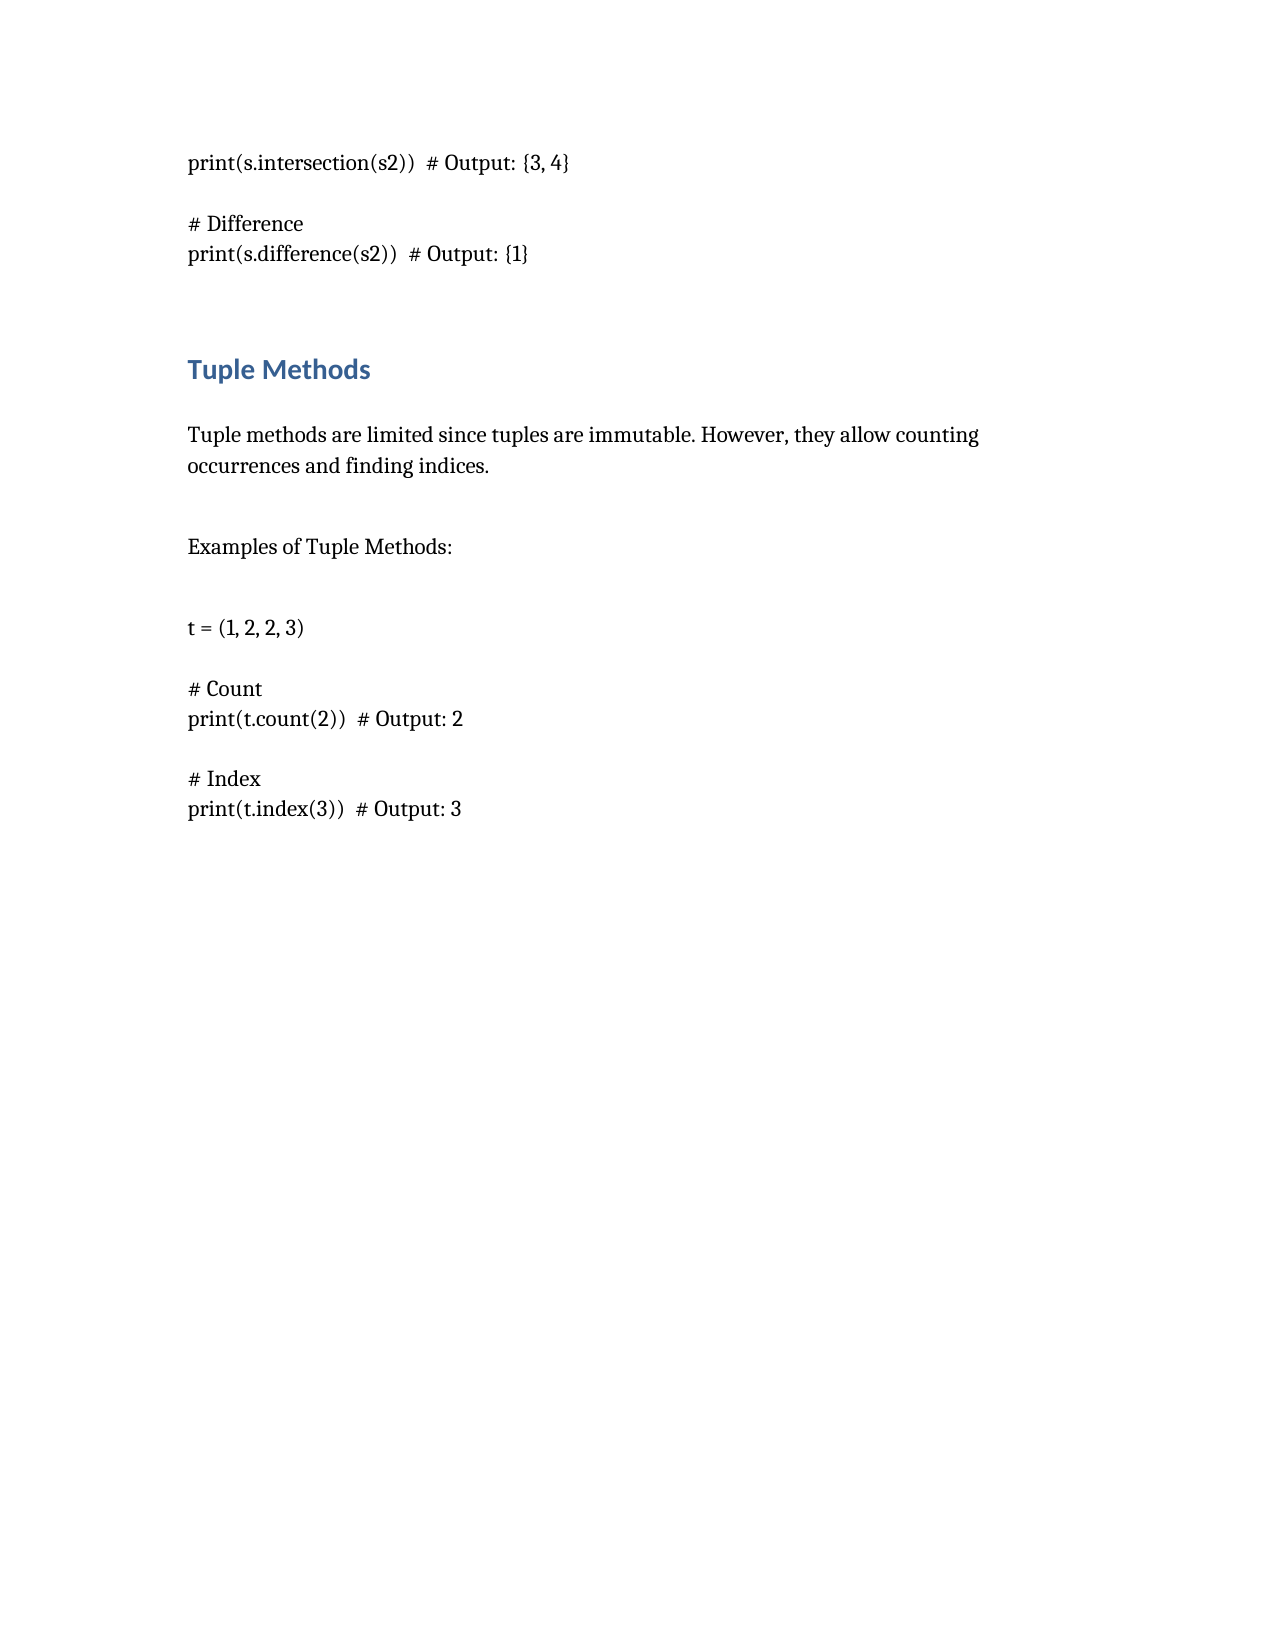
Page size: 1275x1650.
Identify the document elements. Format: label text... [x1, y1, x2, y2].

text Tuple methods are limited since tuples are immutable. However, they allow counting occurrences and finding indices. [187, 392, 1087, 509]
subtitle Tuple Methods [187, 351, 1087, 387]
text Examples of Tuple Methods: [187, 534, 1087, 560]
text t = (1, 2, 2, 3) # Count print(t.count(2)) # Output: 2 # Index print(t.index(3)) # Output: 3 [187, 585, 1087, 853]
